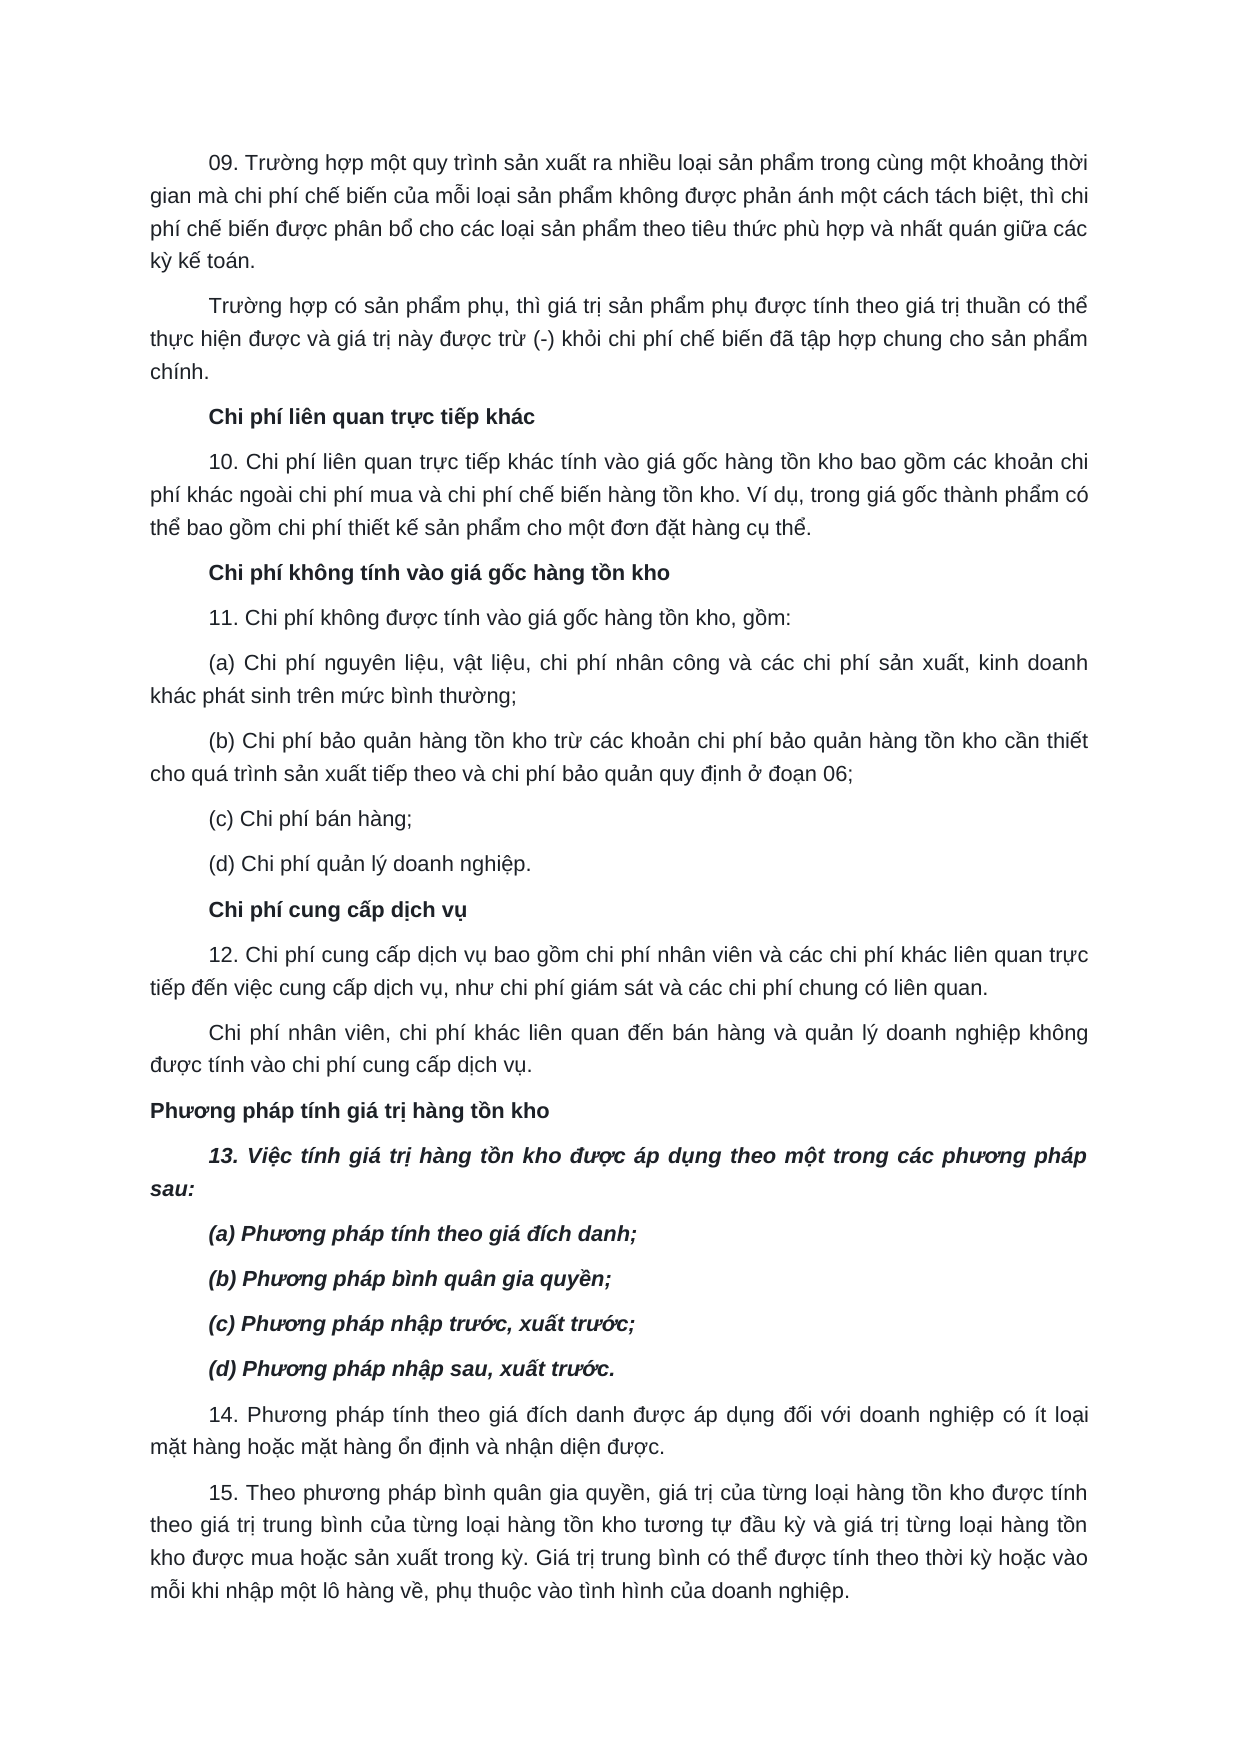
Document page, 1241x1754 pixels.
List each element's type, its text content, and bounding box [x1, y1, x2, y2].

text Chi phí cung cấp dịch vụ [150, 896, 1090, 922]
text (b) Phương pháp bình quân gia quyền; [150, 1266, 1090, 1291]
text (d) Chi phí quản lý doanh nghiệp. [150, 851, 1090, 876]
text Phương pháp tính giá trị hàng tồn kho [150, 1097, 1090, 1123]
text (c) Chi phí bán hàng; [150, 806, 1090, 831]
text 15. Theo phương pháp bình quân gia quyền, giá trị của từng loại hàng tồn kho được tính theo giá trị trung bình của từng loại hàng tồn kho tương tự đầu kỳ và giá trị từng loại hàng tồn kho được mua hoặc sản xuất trong kỳ. Giá trị trung bình có thể được tính theo thời kỳ hoặc vào mỗi khi nhập một lô hàng về, phụ thuộc vào tình hình của doanh nghiệp. [150, 1479, 1090, 1603]
text 11. Chi phí không được tính vào giá gốc hàng tồn kho, gồm: [150, 605, 1090, 630]
text (a) Phương pháp tính theo giá đích danh; [150, 1221, 1090, 1246]
text (a) Chi phí nguyên liệu, vật liệu, chi phí nhân công và các chi phí sản xuất, kinh doanh khác phát sinh trên mức bình thường; [150, 650, 1090, 708]
text (b) Chi phí bảo quản hàng tồn kho trừ các khoản chi phí bảo quản hàng tồn kho cần thiết cho quá trình sản xuất tiếp theo và chi phí bảo quản quy định ở đoạn 06; [150, 728, 1090, 786]
text Chi phí liên quan trực tiếp khác [150, 404, 1090, 429]
text 13. Việc tính giá trị hàng tồn kho được áp dụng theo một trong các phương pháp sau: [150, 1143, 1090, 1201]
text Chi phí nhân viên, chi phí khác liên quan đến bán hàng và quản lý doanh nghiệp không được tính vào chi phí cung cấp dịch vụ. [150, 1019, 1090, 1077]
text (d) Phương pháp nhập sau, xuất trước. [150, 1356, 1090, 1381]
text 10. Chi phí liên quan trực tiếp khác tính vào giá gốc hàng tồn kho bao gồm các khoản chi phí khác ngoài chi phí mua và chi phí chế biến hàng tồn kho. Ví dụ, trong giá gốc thành phẩm có thể bao gồm chi phí thiết kế sản phẩm cho một đơn đặt hàng cụ thể. [150, 449, 1090, 540]
text 14. Phương pháp tính theo giá đích danh được áp dụng đối với doanh nghiệp có ít loại mặt hàng hoặc mặt hàng ổn định và nhận diện được. [150, 1401, 1090, 1459]
text 12. Chi phí cung cấp dịch vụ bao gồm chi phí nhân viên và các chi phí khác liên quan trực tiếp đến việc cung cấp dịch vụ, như chi phí giám sát và các chi phí chung có liên quan. [150, 942, 1090, 999]
text Trường hợp có sản phẩm phụ, thì giá trị sản phẩm phụ được tính theo giá trị thuần có thể thực hiện được và giá trị này được trừ (-) khỏi chi phí chế biến đã tập hợp chung cho sản phẩm chính. [150, 293, 1090, 384]
text 09. Trường hợp một quy trình sản xuất ra nhiều loại sản phẩm trong cùng một khoảng thời gian mà chi phí chế biến của mỗi loại sản phẩm không được phản ánh một cách tách biệt, thì chi phí chế biến được phân bổ cho các loại sản phẩm theo tiêu thức phù hợp và nhất quán giữa các kỳ kế toán. [150, 150, 1090, 273]
text (c) Phương pháp nhập trước, xuất trước; [150, 1311, 1090, 1336]
text Chi phí không tính vào giá gốc hàng tồn kho [150, 560, 1090, 585]
